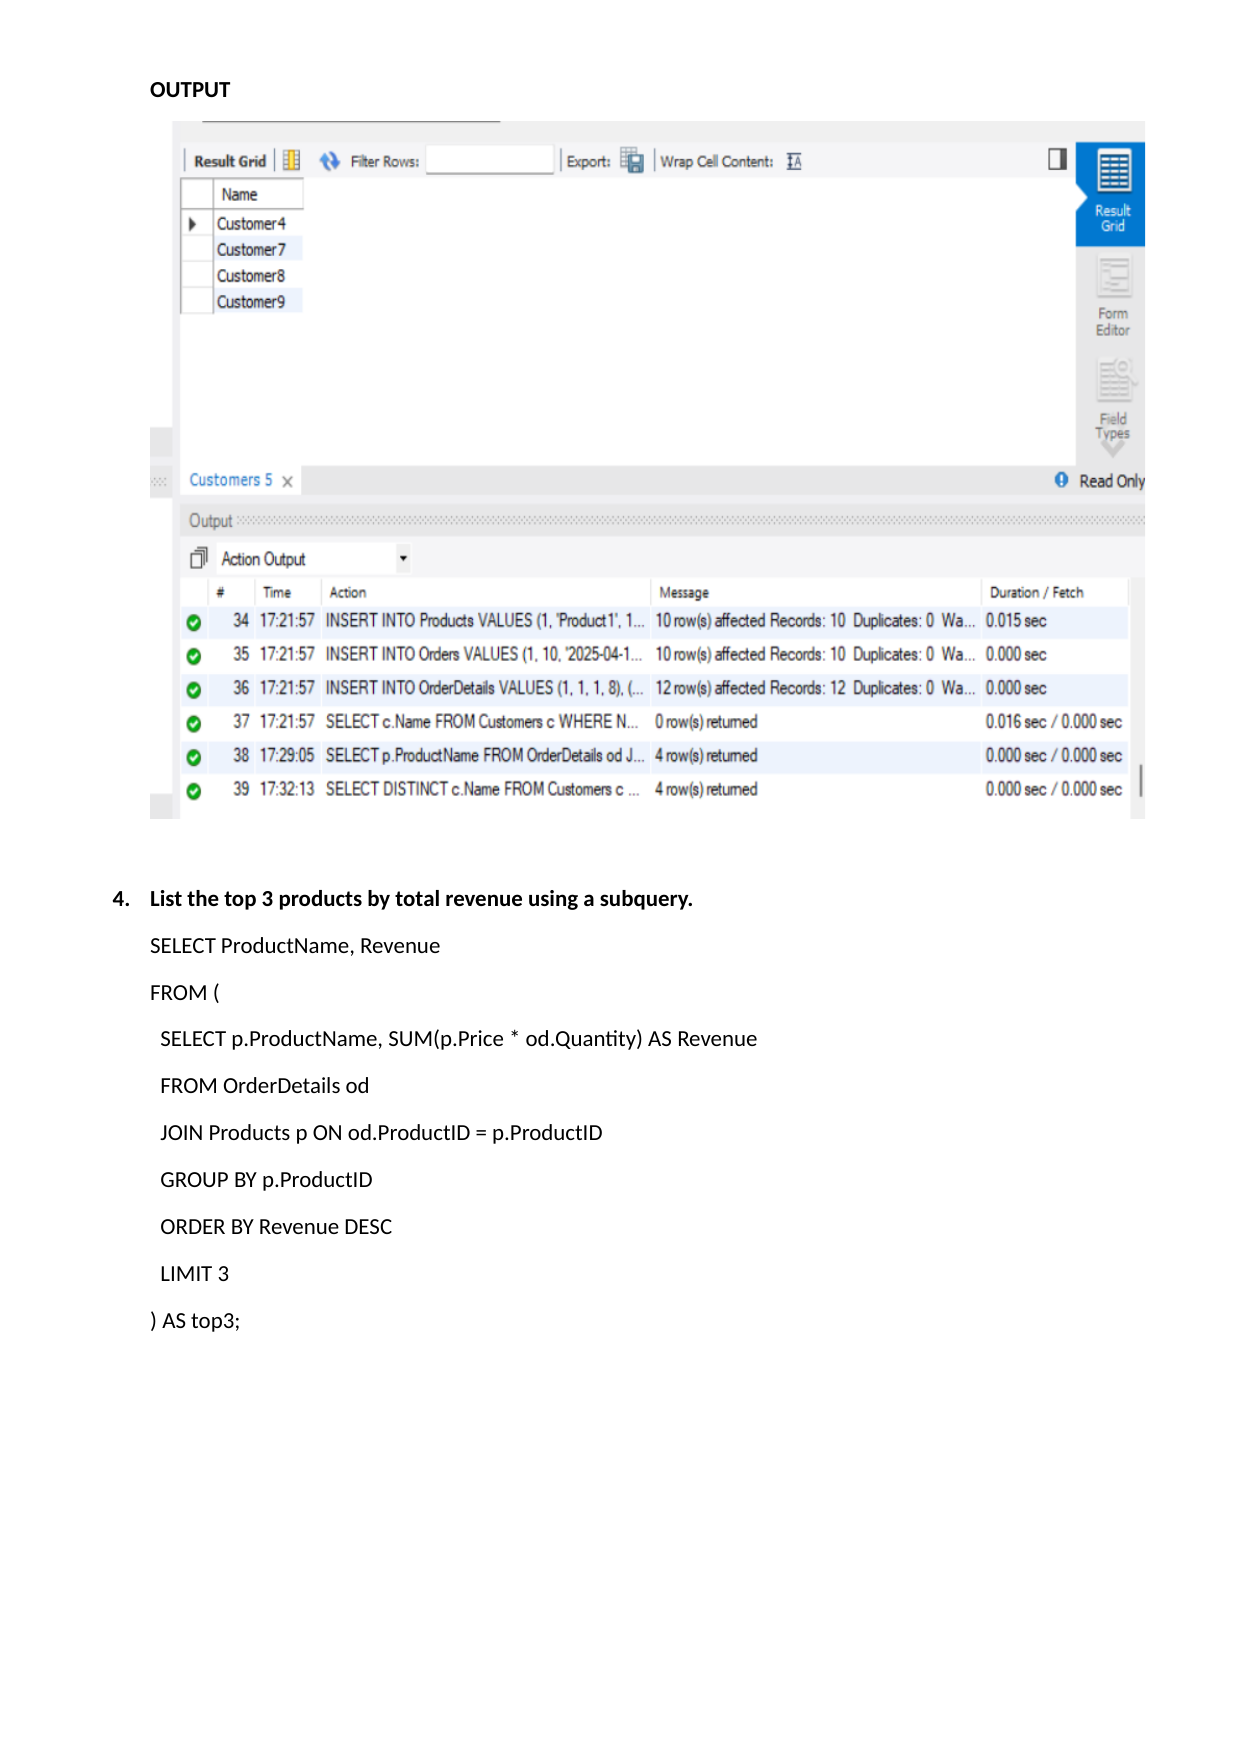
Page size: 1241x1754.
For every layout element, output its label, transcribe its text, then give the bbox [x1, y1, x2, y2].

text FROM OrderDetails od [150, 1071, 1165, 1099]
text OUTPUT [150, 75, 1165, 103]
text ORDER BY Revenue DESC [150, 1212, 1165, 1240]
picture [150, 121, 1146, 819]
text JOIN Products p ON od.ProductID = p.ProductID [150, 1118, 1165, 1146]
text LIMIT 3 [150, 1259, 1165, 1287]
text ) AS top3; [150, 1306, 1165, 1334]
text FROM ( [150, 978, 1165, 1006]
list List the top 3 products by total revenue using a subquery. [112, 884, 1165, 912]
text SELECT p.ProductName, SUM(p.Price * od.Quantity) AS Revenue [150, 1024, 1165, 1052]
text GROUP BY p.ProductID [150, 1165, 1165, 1193]
text SELECT ProductName, Revenue [150, 931, 1165, 959]
